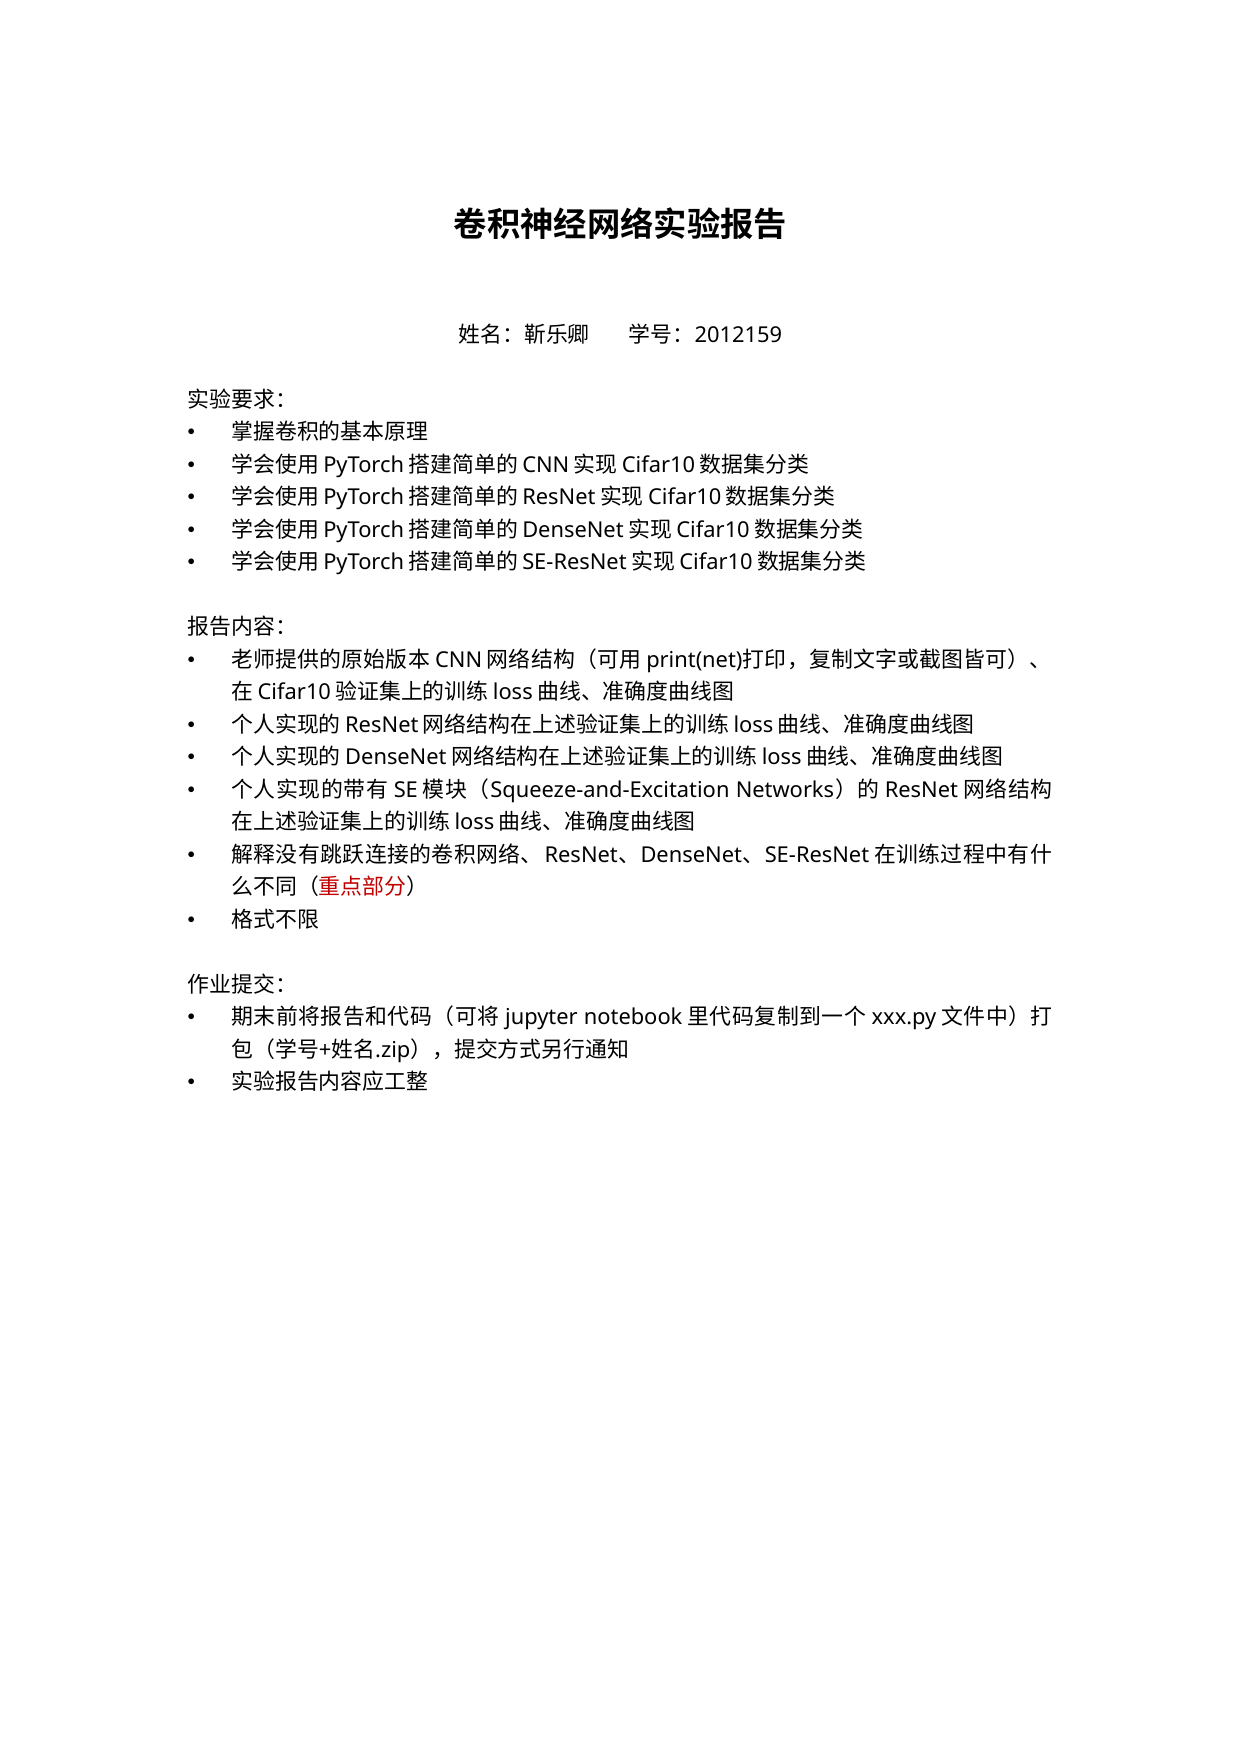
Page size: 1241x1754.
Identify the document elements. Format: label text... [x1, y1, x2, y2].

list 实验报告内容应工整 [187, 1064, 1053, 1096]
text 报告内容： [187, 609, 1053, 641]
list 个人实现的带有SE模块（Squeeze-and-Excitation Networks）的ResNet网络结构在上述验证集上的训练loss曲线、准确度曲线图 [187, 771, 1053, 836]
list 学会使用PyTorch搭建简单的ResNet实现Cifar10数据集分类 [187, 479, 1053, 511]
text 实验要求： [187, 381, 1053, 414]
list 个人实现的DenseNet网络结构在上述验证集上的训练loss曲线、准确度曲线图 [187, 739, 1053, 771]
list 解释没有跳跃连接的卷积网络、ResNet、DenseNet、SE-ResNet在训练过程中有什么不同（重点部分） [187, 836, 1053, 901]
list 学会使用PyTorch搭建简单的DenseNet实现Cifar10数据集分类 [187, 511, 1053, 544]
list 学会使用PyTorch搭建简单的SE-ResNet实现Cifar10数据集分类 [187, 544, 1053, 576]
subtitle 卷积神经网络实验报告 [187, 189, 1053, 254]
list 格式不限 [187, 901, 1053, 934]
text 姓名：靳乐卿 学号：2012159 [187, 316, 1053, 349]
list 个人实现的ResNet网络结构在上述验证集上的训练loss曲线、准确度曲线图 [187, 706, 1053, 739]
list 掌握卷积的基本原理 [187, 414, 1053, 446]
list 期末前将报告和代码（可将jupyter notebook里代码复制到一个xxx.py文件中）打包（学号+姓名.zip），提交方式另行通知 [187, 999, 1053, 1064]
text 作业提交： [187, 966, 1053, 999]
list 学会使用PyTorch搭建简单的CNN实现Cifar10数据集分类 [187, 446, 1053, 479]
list 老师提供的原始版本CNN网络结构（可用print(net)打印，复制文字或截图皆可）、在Cifar10验证集上的训练loss曲线、准确度曲线图 [187, 641, 1053, 706]
